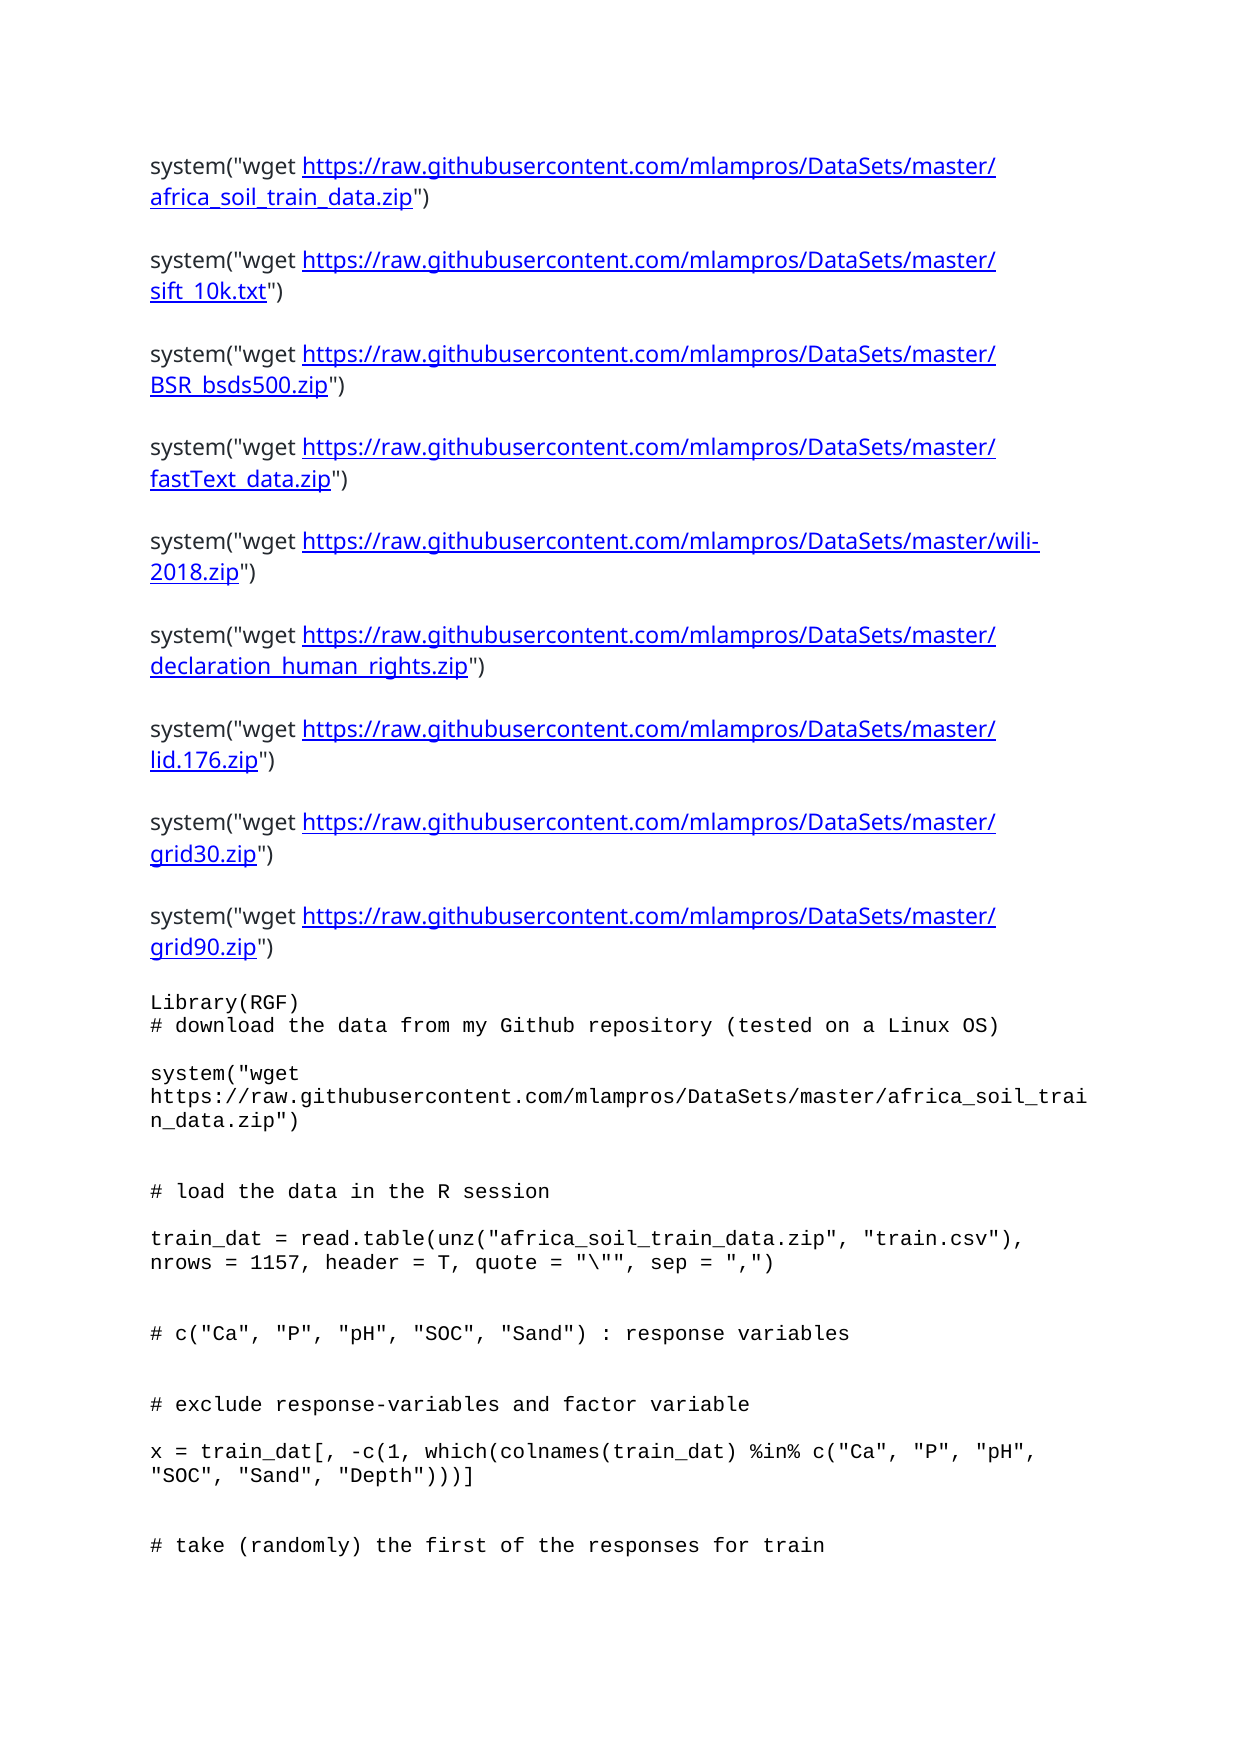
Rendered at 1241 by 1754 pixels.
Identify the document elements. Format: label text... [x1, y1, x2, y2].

text # exclude response-variables and factor variable [150, 1394, 1090, 1417]
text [150, 150, 1090, 962]
text system("wget https://raw.githubusercontent.com/mlampros/DataSets/master/africa_soil_train_data.zip") [150, 1063, 1090, 1133]
text # load the data in the R session [150, 1181, 1090, 1204]
text # download the data from my Github repository (tested on a Linux OS) [150, 1015, 1090, 1039]
text # c("Ca", "P", "pH", "SOC", "Sand") : response variables [150, 1323, 1090, 1346]
text train_dat = read.table(unz("africa_soil_train_data.zip", "train.csv"), nrows = 1157, header = T, quote = "\"", sep = ",") [150, 1228, 1090, 1275]
text Library(RGF) [150, 992, 1090, 1015]
text # take (randomly) the first of the responses for train [150, 1536, 1090, 1559]
text x = train_dat[, -c(1, which(colnames(train_dat) %in% c("Ca", "P", "pH", "SOC", "Sand", "Depth")))] [150, 1441, 1090, 1488]
